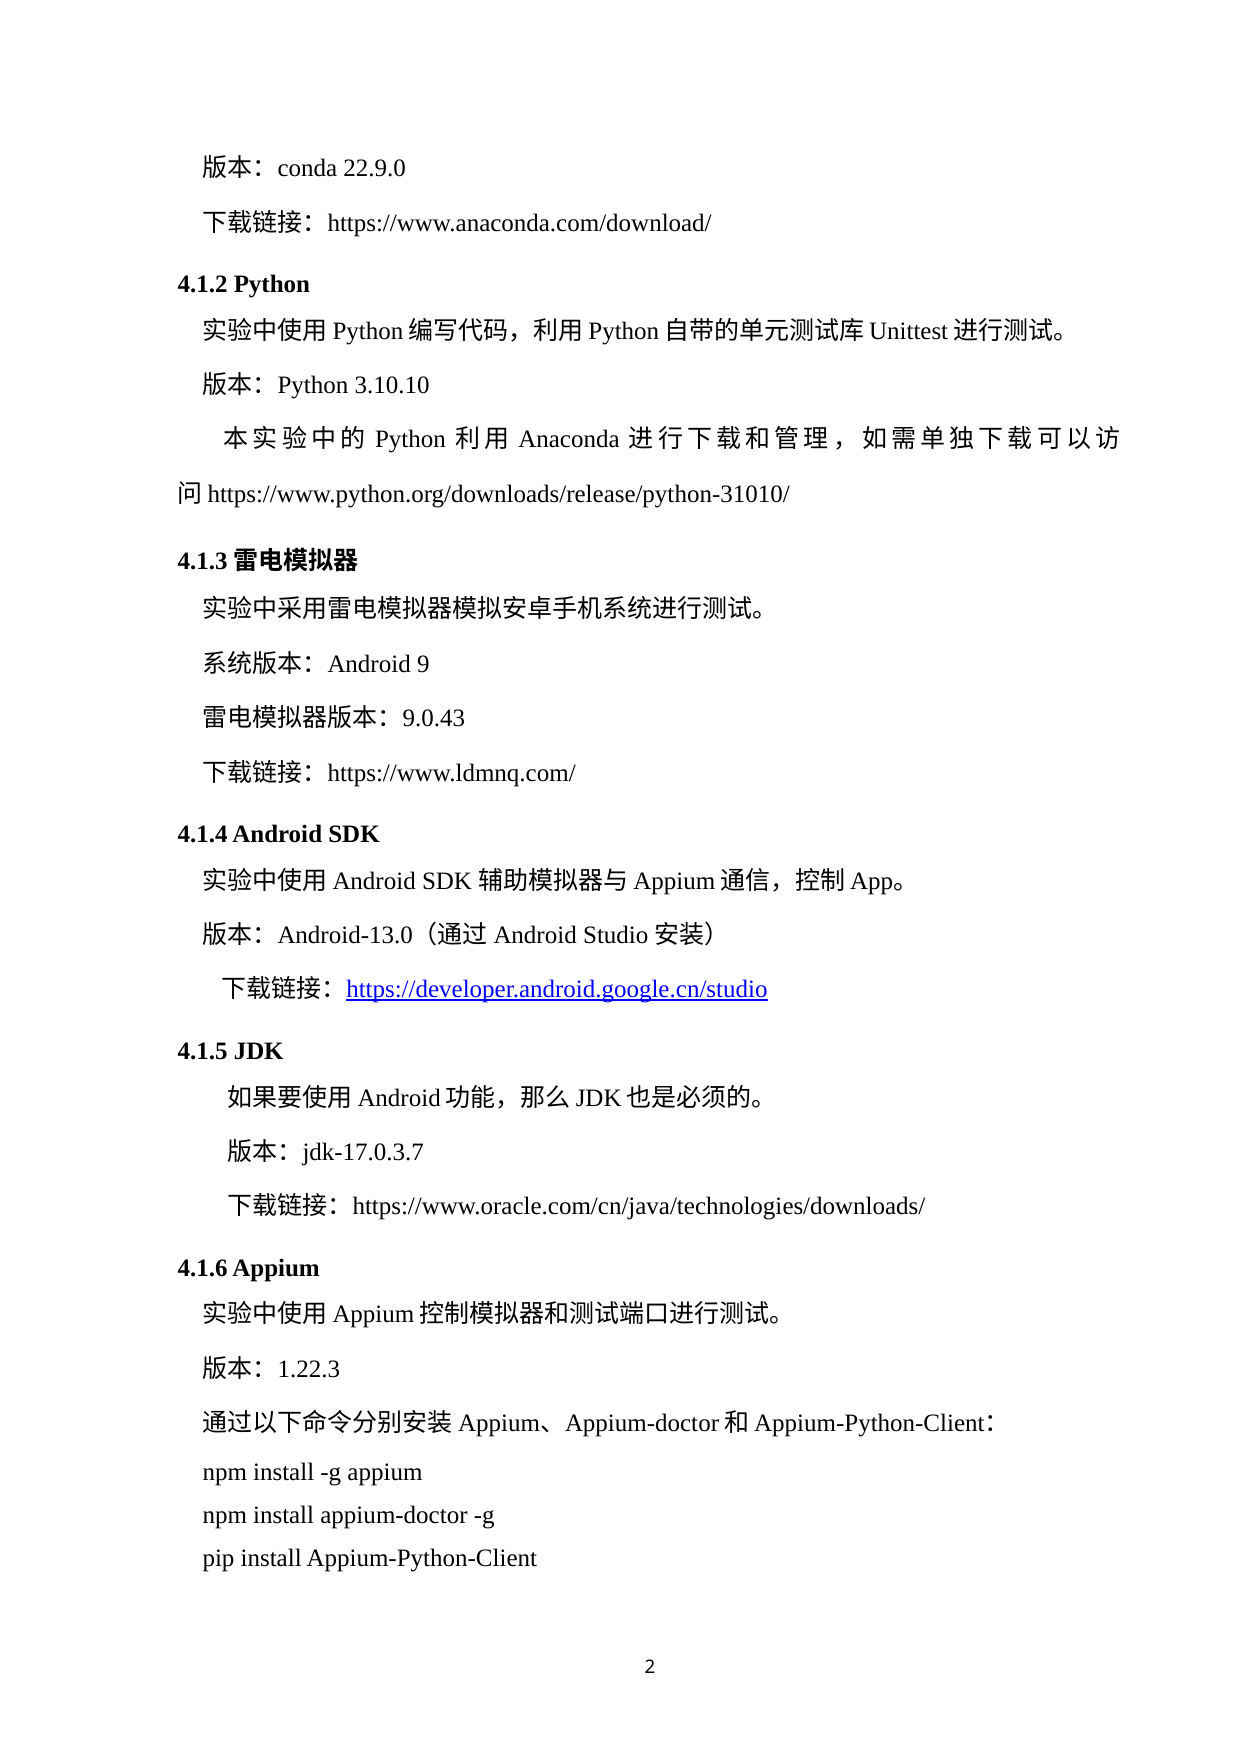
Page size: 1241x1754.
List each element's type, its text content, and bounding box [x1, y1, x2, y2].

text 下载链接：https://developer.android.google.cn/studio [177, 969, 1122, 1005]
text 4.1.3 雷电模拟器 [177, 540, 1122, 576]
text 通过以下命令分别安装 Appium、Appium-doctor和Appium-Python-Client： [177, 1403, 1122, 1439]
text 版本：Android-13.0（通过 Android Studio 安装） [177, 914, 1122, 951]
text 实验中使用Python编写代码，利用Python自带的单元测试库Unittest进行测试。 [177, 310, 1122, 346]
text 版本：jdk-17.0.3.7 [177, 1131, 1122, 1168]
text 4.1.5 JDK [177, 1036, 1122, 1064]
text 实验中使用Android SDK 辅助模拟器与Appium通信，控制App。 [177, 860, 1122, 896]
text 雷电模拟器版本：9.0.43 [177, 698, 1122, 734]
text 如果要使用Android功能，那么JDK也是必须的。 [177, 1077, 1122, 1113]
text 实验中使用Appium控制模拟器和测试端口进行测试。 [177, 1294, 1122, 1330]
text 版本：1.22.3 [177, 1348, 1122, 1384]
text 下载链接：https://www.oracle.com/cn/java/technologies/downloads/ [177, 1186, 1122, 1222]
text 本实验中的Python利用Anaconda进行下载和管理，如需单独下载可以访问https://www.python.org/downloads/release/python-31010/ [177, 419, 1122, 509]
text 版本：conda 22.9.0 [177, 148, 1122, 184]
text npm install -g appium [177, 1457, 1122, 1486]
text 下载链接：https://www.anaconda.com/download/ [177, 202, 1122, 238]
text 实验中采用雷电模拟器模拟安卓手机系统进行测试。 [177, 589, 1122, 625]
text 4.1.2 Python [177, 269, 1122, 298]
text 下载链接：https://www.ldmnq.com/ [177, 752, 1122, 788]
text 版本：Python 3.10.10 [177, 364, 1122, 401]
text pip install Appium-Python-Client [177, 1543, 1122, 1572]
text 4.1.6 Appium [177, 1253, 1122, 1281]
text 4.1.4 Android SDK [177, 819, 1122, 848]
text npm install appium-doctor -g [177, 1500, 1122, 1529]
text 系统版本：Android 9 [177, 643, 1122, 679]
